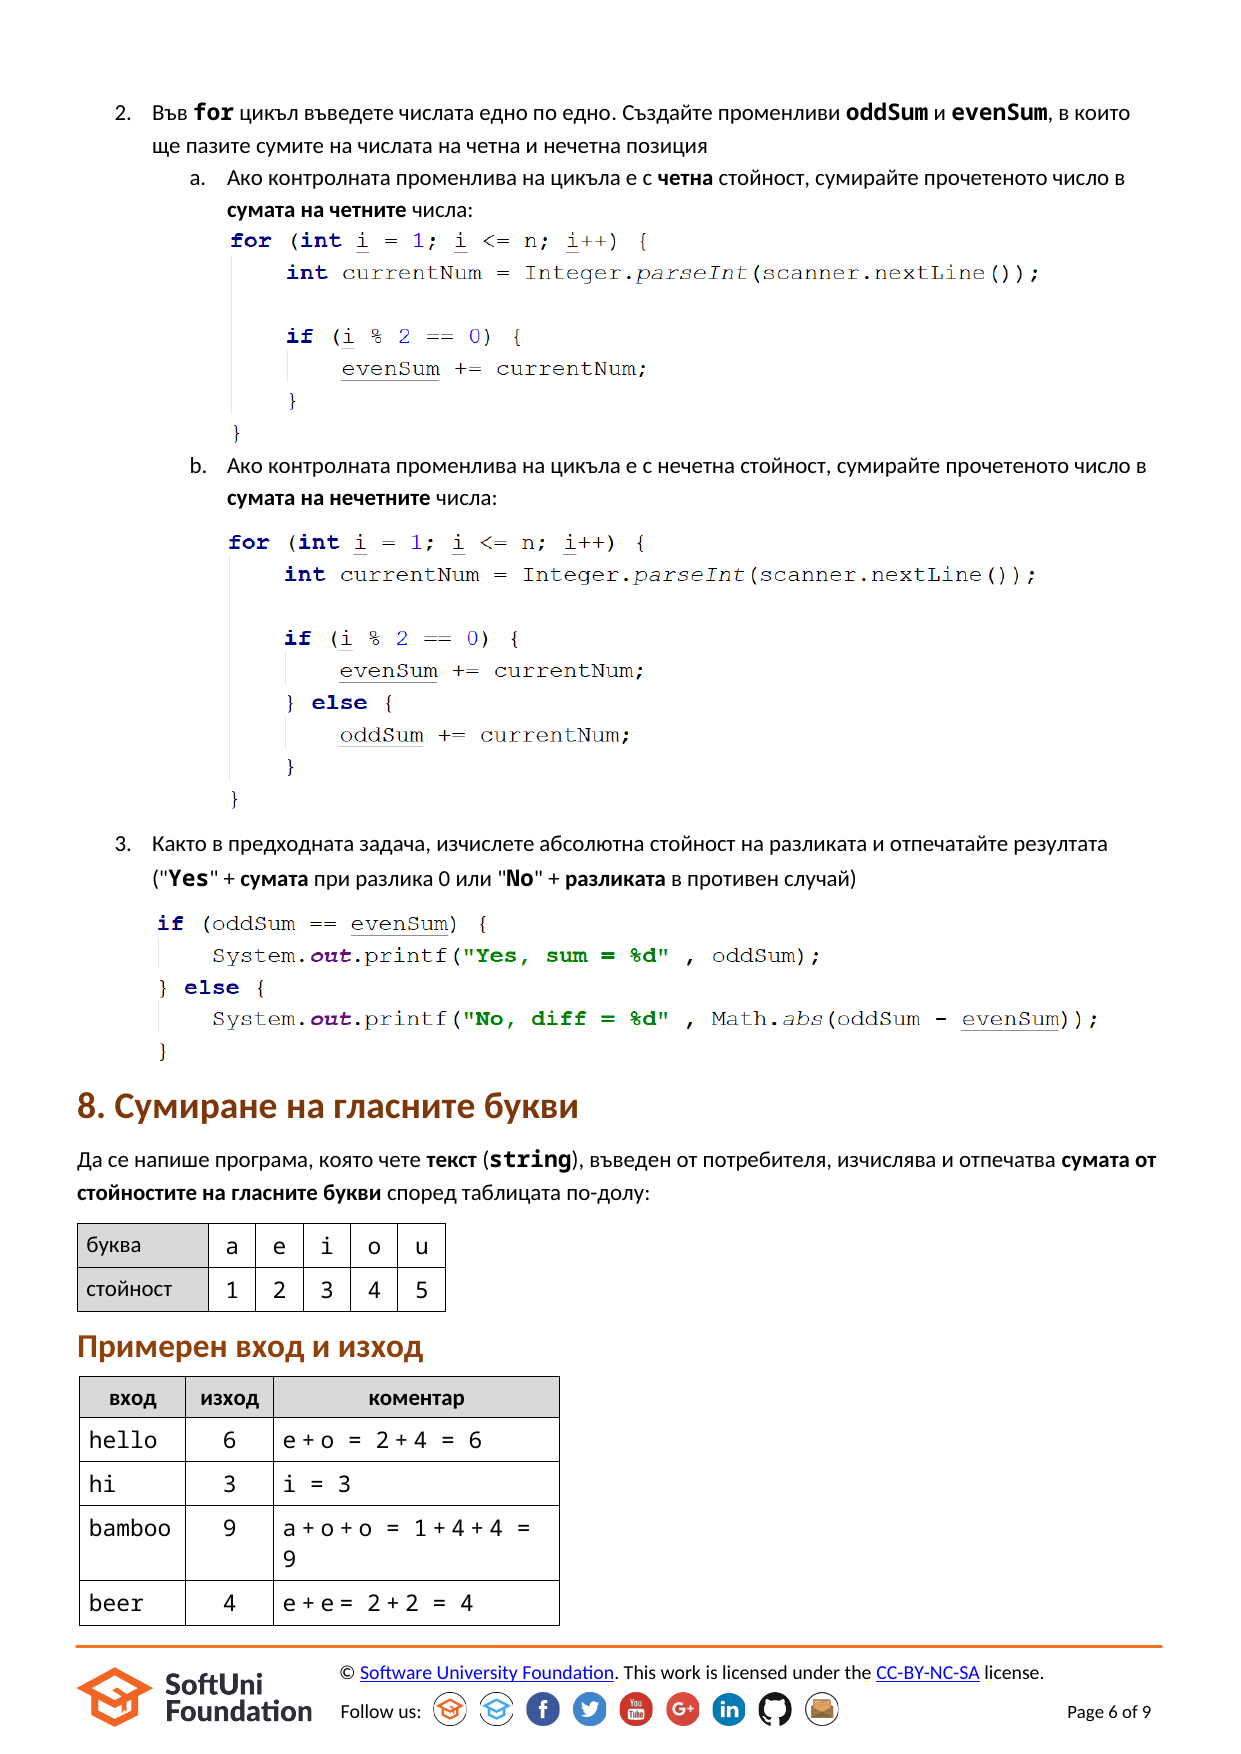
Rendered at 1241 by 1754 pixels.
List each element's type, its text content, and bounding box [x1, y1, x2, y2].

picture [712, 1716, 722, 1726]
picture [805, 1692, 839, 1726]
table_header изход [186, 1377, 273, 1417]
table_cell 6 [186, 1418, 273, 1461]
table_cell 4 [351, 1268, 397, 1311]
table_cell a + o + o = 1 + 4 + 4 = 9 [274, 1506, 559, 1580]
subtitle Сумиране на гласните букви [77, 1082, 1163, 1128]
table_header a [209, 1224, 255, 1267]
table_cell e + e = 2 + 2 = 4 [274, 1581, 559, 1624]
picture [736, 1716, 746, 1726]
table_cell beer [80, 1581, 185, 1624]
picture [666, 1692, 700, 1726]
table_header o [351, 1224, 397, 1267]
picture [76, 1667, 312, 1727]
table_header буква [78, 1224, 208, 1267]
list Ако контролната променлива на цикъла е с нечетна стойност, сумирайте прочетеното число в сумата на нечетните числа: [189, 451, 1163, 511]
table_cell 4 [186, 1581, 273, 1624]
picture [226, 227, 1040, 447]
table_cell 9 [186, 1506, 273, 1580]
table_cell bamboo [80, 1506, 185, 1580]
picture [480, 1692, 513, 1726]
table_cell стойност [78, 1268, 208, 1311]
picture [727, 1707, 738, 1717]
table_header вход [80, 1377, 185, 1417]
table_cell i = 3 [274, 1462, 559, 1505]
table_header u [398, 1224, 445, 1267]
table_cell 2 [256, 1268, 303, 1311]
table_cell 5 [398, 1268, 445, 1311]
picture [433, 1692, 467, 1726]
picture [526, 1692, 560, 1726]
picture [736, 1693, 746, 1703]
table_cell hi [80, 1462, 185, 1505]
table_header i [304, 1224, 350, 1267]
table_header e [256, 1224, 303, 1267]
picture [573, 1692, 607, 1726]
table_cell hello [80, 1418, 185, 1461]
text Да се напише програма, която чете текст (string), въведен от потребителя, изчислява и отпечатва сумата от стойностите на гласните букви според таблицата по-долу: [77, 1143, 1163, 1206]
picture [758, 1692, 792, 1726]
list Във for цикъл въведете числата едно по едно. Създайте променливи oddSum и evenSum, в които ще пазите сумите на числата на четна и нечетна позиция [114, 95, 1163, 159]
table_cell 1 [209, 1268, 255, 1311]
subtitle Примерен вход и изход [77, 1325, 1163, 1366]
list Както в предходната задача, изчислете абсолютна стойност на разликата и отпечатайте резултата ("Yes" + сумата при разлика 0 или "No" + разликата в противен случай) [114, 829, 1163, 893]
table_cell 3 [186, 1462, 273, 1505]
picture [224, 528, 1040, 813]
table_cell e + o = 2 + 4 = 6 [274, 1418, 559, 1461]
picture [151, 910, 1102, 1066]
list Ако контролната променлива на цикъла е с четна стойност, сумирайте прочетеното число в сумата на четните числа: [189, 163, 1163, 223]
table_cell 3 [304, 1268, 350, 1311]
picture [712, 1693, 722, 1703]
picture [619, 1692, 653, 1726]
table_header коментар [274, 1377, 559, 1417]
